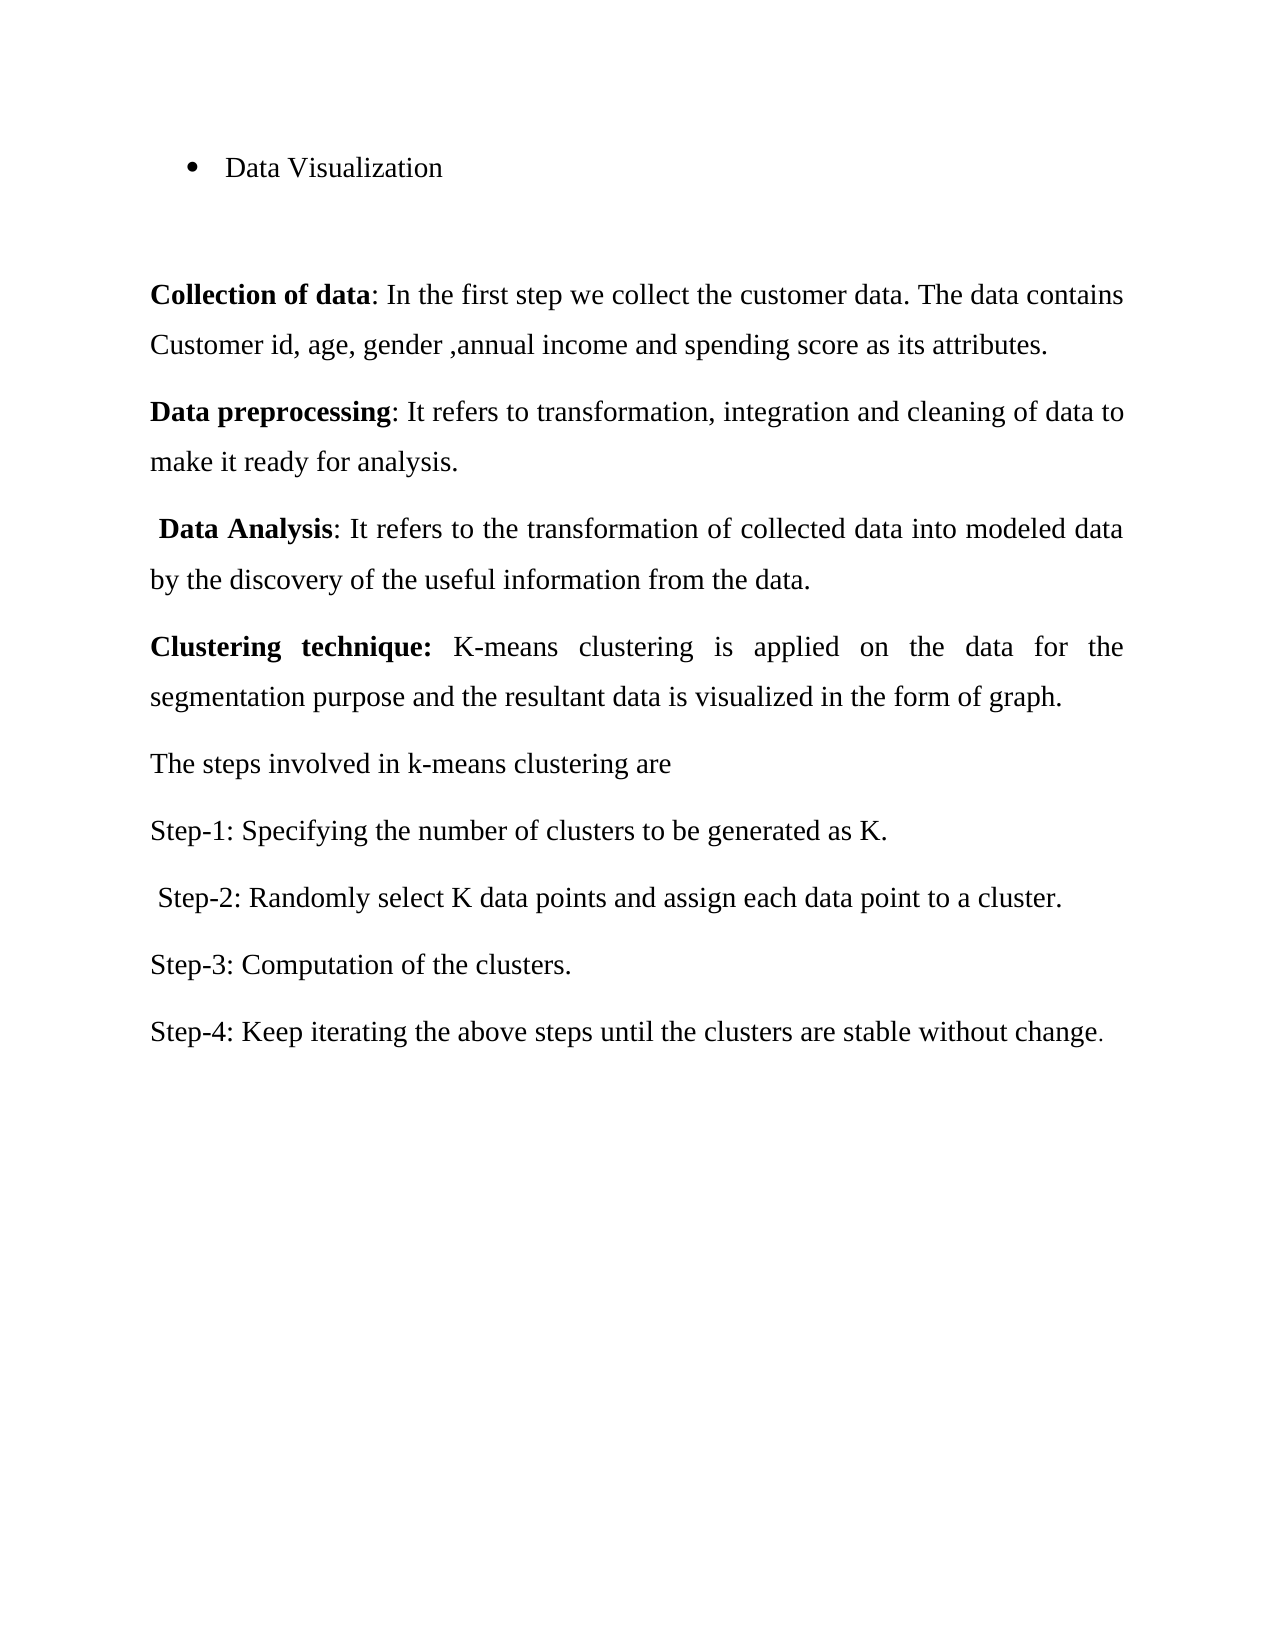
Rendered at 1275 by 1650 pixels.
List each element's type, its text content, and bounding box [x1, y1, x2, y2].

text Collection of data: In the first step we collect the customer data. The data contains Customer id, age, gender ,annual income and spending score as its attributes. [150, 277, 1125, 361]
text Clustering technique: K-means clustering is applied on the data for the segmentation purpose and the resultant data is visualized in the form of graph. [150, 629, 1125, 713]
text The steps involved in k-means clustering are [150, 746, 1125, 779]
text Step-4: Keep iterating the above steps until the clusters are stable without change. [150, 1014, 1125, 1047]
text Step-3: Computation of the clusters. [150, 947, 1125, 981]
text Data Analysis: It refers to the transformation of collected data into modeled data by the discovery of the useful information from the data. [150, 511, 1125, 595]
text Step-2: Randomly select K data points and assign each data point to a cluster. [150, 880, 1125, 913]
text Data preprocessing: It refers to transformation, integration and cleaning of data to make it ready for analysis. [150, 394, 1125, 478]
text Step-1: Specifying the number of clusters to be generated as K. [150, 813, 1125, 847]
list Data Visualization [187, 150, 1125, 184]
